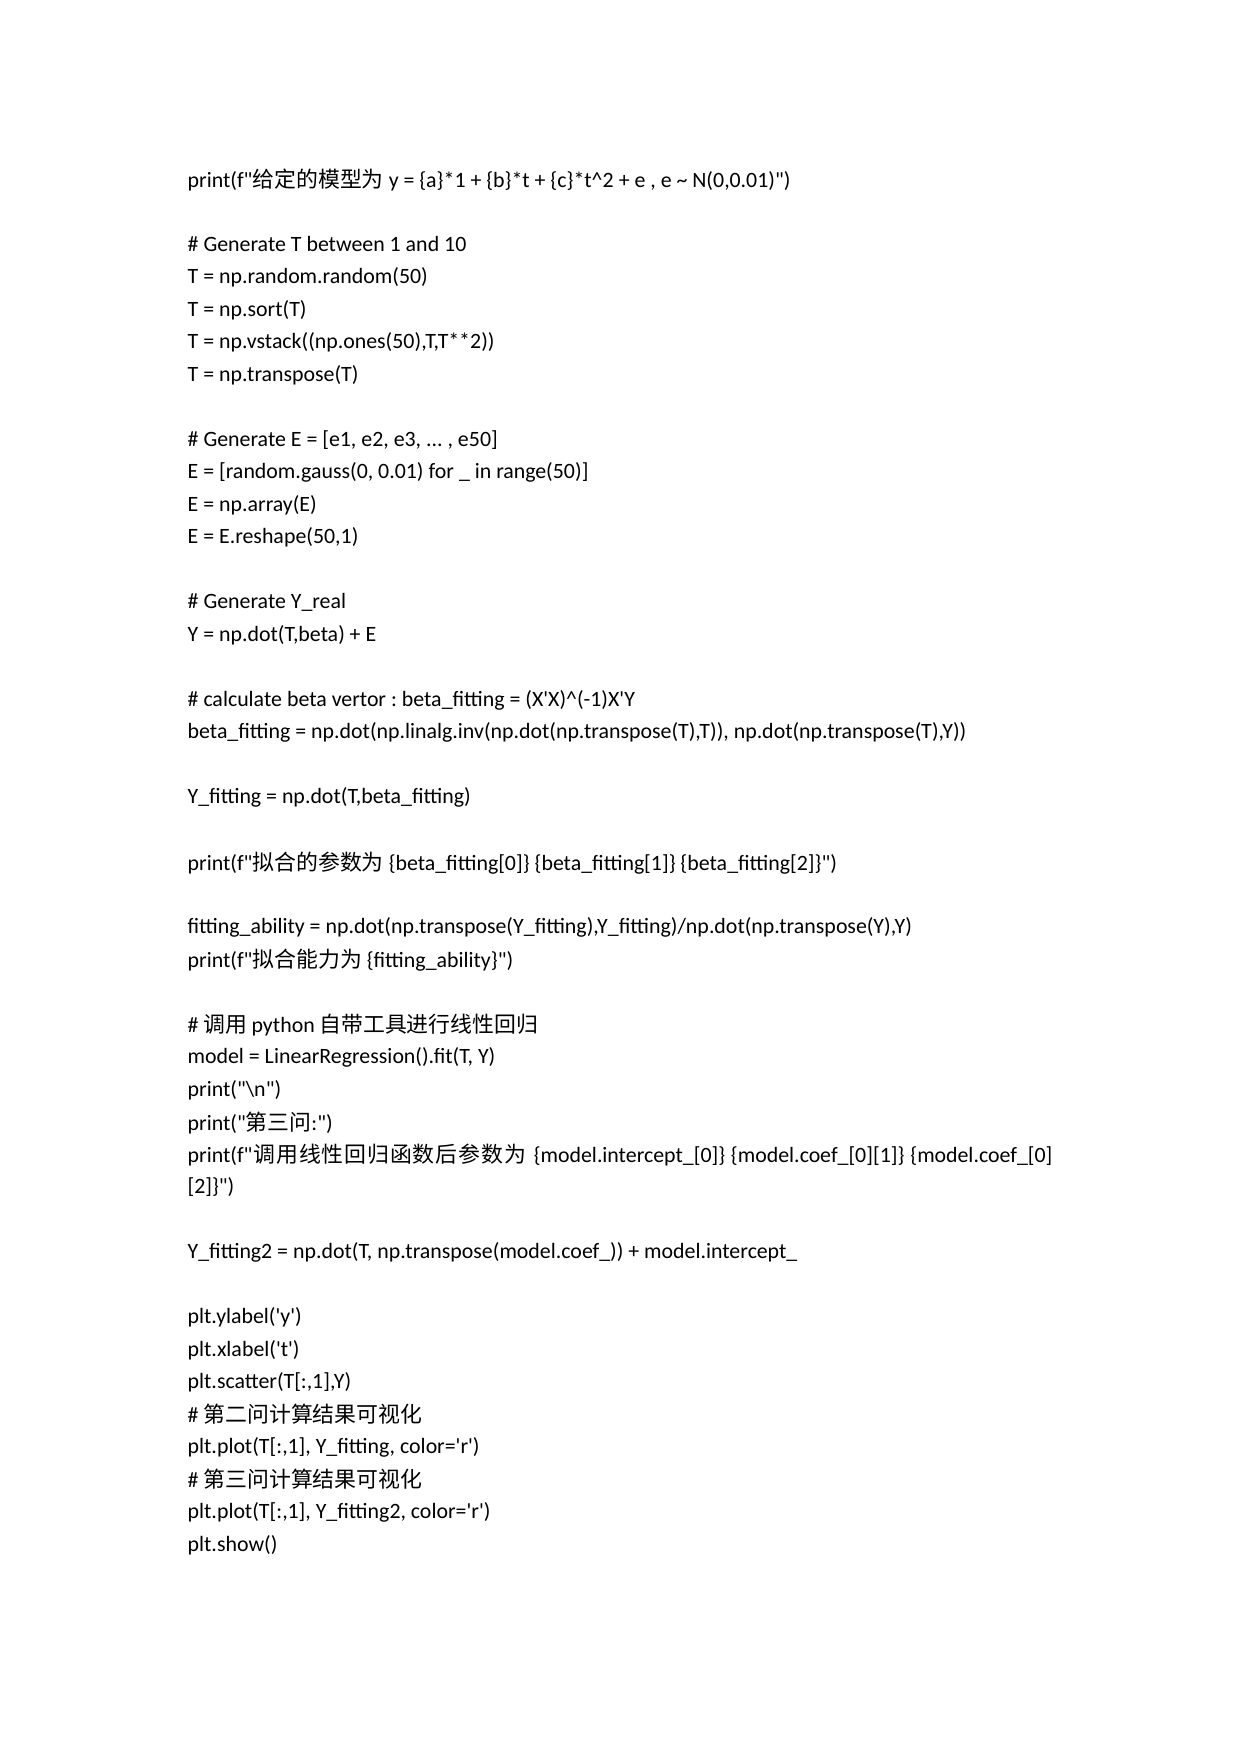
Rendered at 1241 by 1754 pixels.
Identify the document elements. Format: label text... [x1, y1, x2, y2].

text T = np.random.random(50) [187, 259, 1053, 292]
text # Generate Y_real [187, 584, 1053, 617]
text plt.xlabel('t') [187, 1332, 1053, 1364]
text Y_fitting = np.dot(T,beta_fitting) [187, 779, 1053, 812]
text E = E.reshape(50,1) [187, 519, 1053, 552]
text T = np.sort(T) [187, 292, 1053, 324]
text print(f"调用线性回归函数后参数为 {model.intercept_[0]} {model.coef_[0][1]} {model.coef_[0][2]}") [187, 1137, 1053, 1202]
text fitting_ability = np.dot(np.transpose(Y_fitting),Y_fitting)/np.dot(np.transpose(Y),Y) [187, 909, 1053, 942]
text plt.scatter(T[:,1],Y) [187, 1364, 1053, 1397]
text plt.ylabel('y') [187, 1299, 1053, 1332]
text model = LinearRegression().fit(T, Y) [187, 1039, 1053, 1072]
text beta_fitting = np.dot(np.linalg.inv(np.dot(np.transpose(T),T)), np.dot(np.transpose(T),Y)) [187, 714, 1053, 747]
text plt.show() [187, 1527, 1053, 1559]
text # calculate beta vertor : beta_fitting = (X'X)^(-1)X'Y [187, 682, 1053, 714]
text # 第三问计算结果可视化 [187, 1462, 1053, 1494]
text # 第二问计算结果可视化 [187, 1397, 1053, 1429]
text # 调用python自带工具进行线性回归 [187, 1007, 1053, 1039]
text E = np.array(E) [187, 487, 1053, 519]
text T = np.transpose(T) [187, 357, 1053, 389]
text plt.plot(T[:,1], Y_fitting, color='r') [187, 1429, 1053, 1462]
text print(f"拟合能力为 {fitting_ability}") [187, 942, 1053, 974]
text Y_fitting2 = np.dot(T, np.transpose(model.coef_)) + model.intercept_ [187, 1234, 1053, 1267]
text Y = np.dot(T,beta) + E [187, 617, 1053, 649]
text print(f"给定的模型为 y = {a}*1 + {b}*t + {c}*t^2 + e , e ~ N(0,0.01)") [187, 162, 1053, 194]
text plt.plot(T[:,1], Y_fitting2, color='r') [187, 1494, 1053, 1527]
text T = np.vstack((np.ones(50),T,T**2)) [187, 324, 1053, 357]
text # Generate E = [e1, e2, e3, ... , e50] [187, 422, 1053, 454]
text print("第三问:") [187, 1104, 1053, 1137]
text # Generate T between 1 and 10 [187, 227, 1053, 259]
text E = [random.gauss(0, 0.01) for _ in range(50)] [187, 454, 1053, 487]
text print(f"拟合的参数为 {beta_fitting[0]} {beta_fitting[1]} {beta_fitting[2]}") [187, 844, 1053, 877]
text print("\n") [187, 1072, 1053, 1104]
